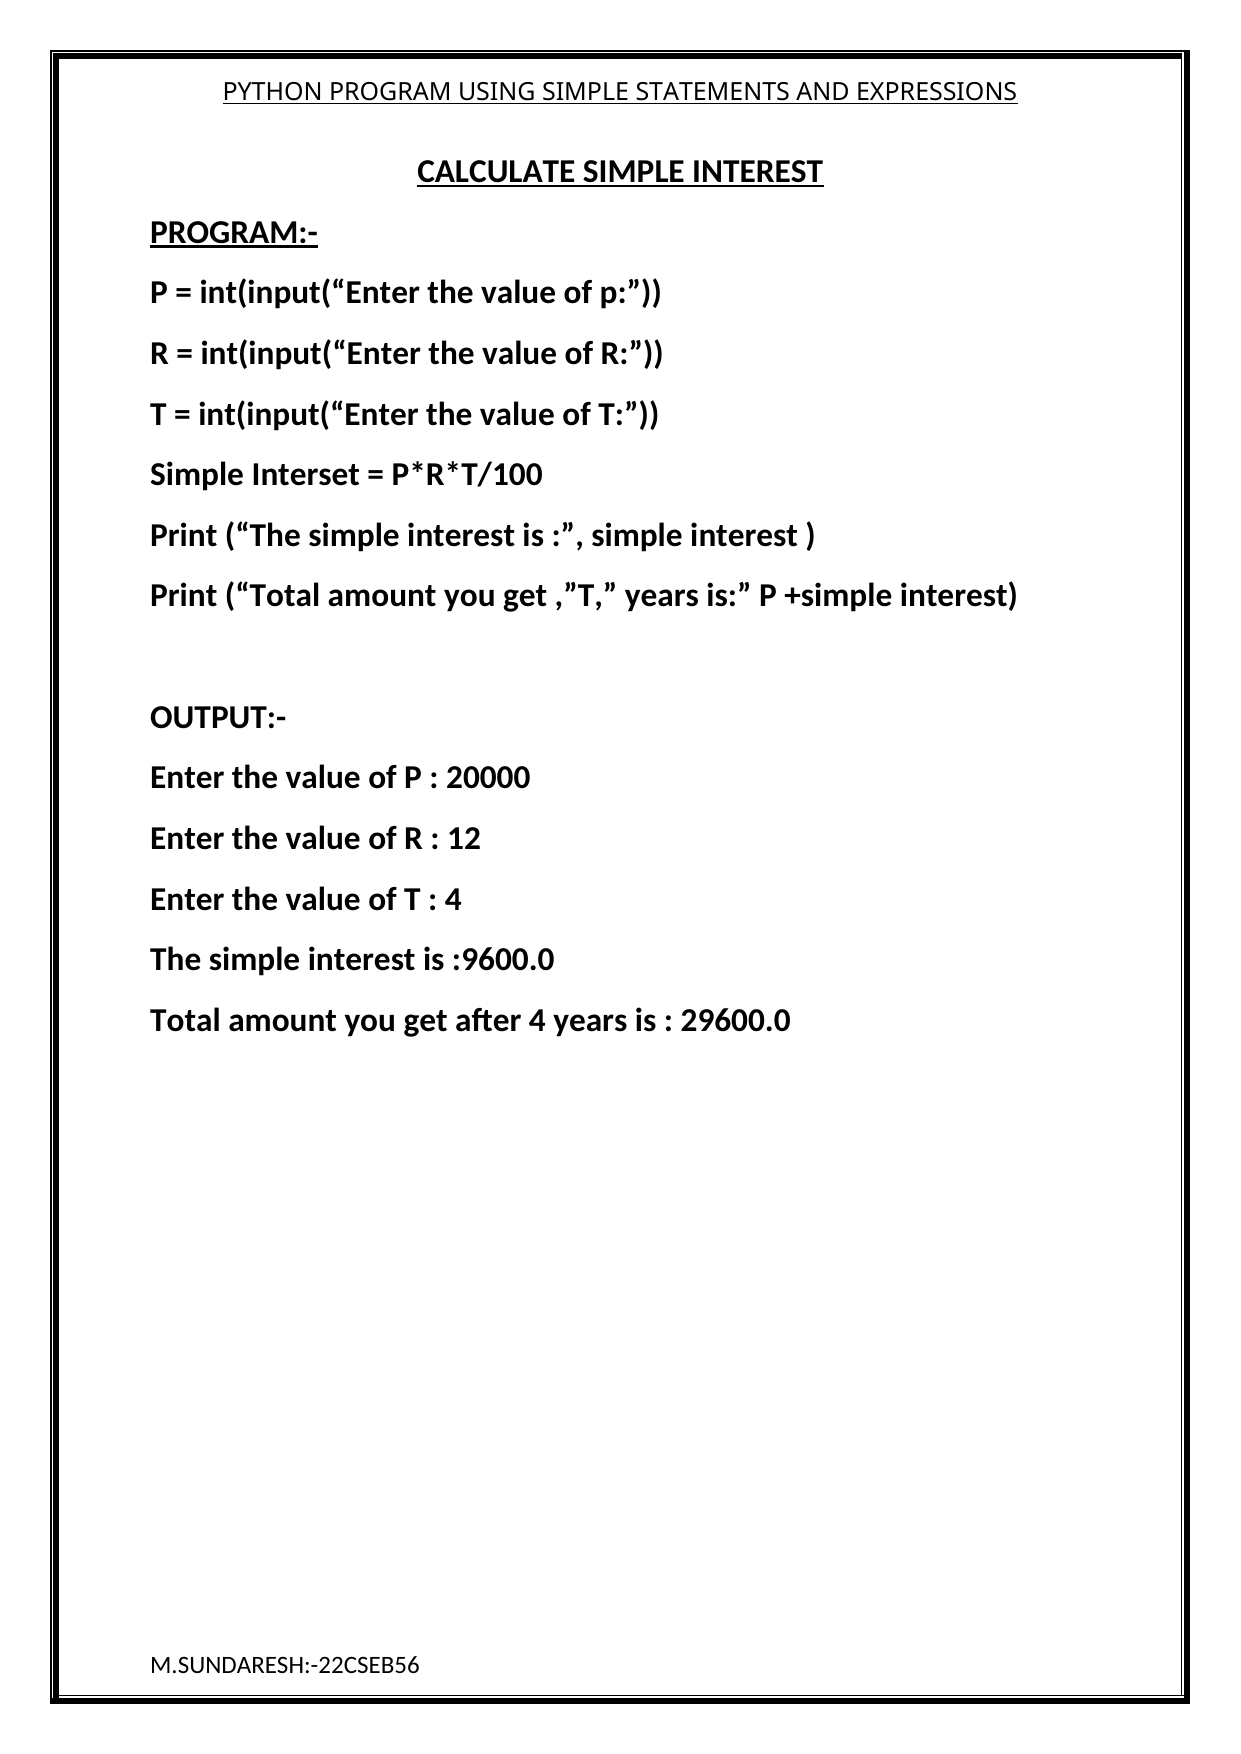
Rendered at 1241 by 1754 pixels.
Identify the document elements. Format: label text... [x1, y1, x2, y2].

text CALCULATE SIMPLE INTEREST [150, 150, 1090, 191]
text Print (“Total amount you get ,”T,” years is:” P +simple interest) [150, 574, 1090, 615]
text OUTPUT:- [150, 696, 1090, 736]
text R = int(input(“Enter the value of R:”)) [150, 332, 1090, 373]
text Enter the value of R : 12 [150, 817, 1090, 858]
text Simple Interset = P*R*T/100 [150, 453, 1090, 494]
text Enter the value of P : 20000 [150, 756, 1090, 797]
text T = int(input(“Enter the value of T:”)) [150, 392, 1090, 433]
text Total amount you get after 4 years is : 29600.0 [150, 999, 1090, 1039]
text P = int(input(“Enter the value of p:”)) [150, 271, 1090, 312]
text Print (“The simple interest is :”, simple interest ) [150, 514, 1090, 554]
text Enter the value of T : 4 [150, 877, 1090, 918]
text PROGRAM:- [150, 211, 1090, 251]
text The simple interest is :9600.0 [150, 938, 1090, 979]
